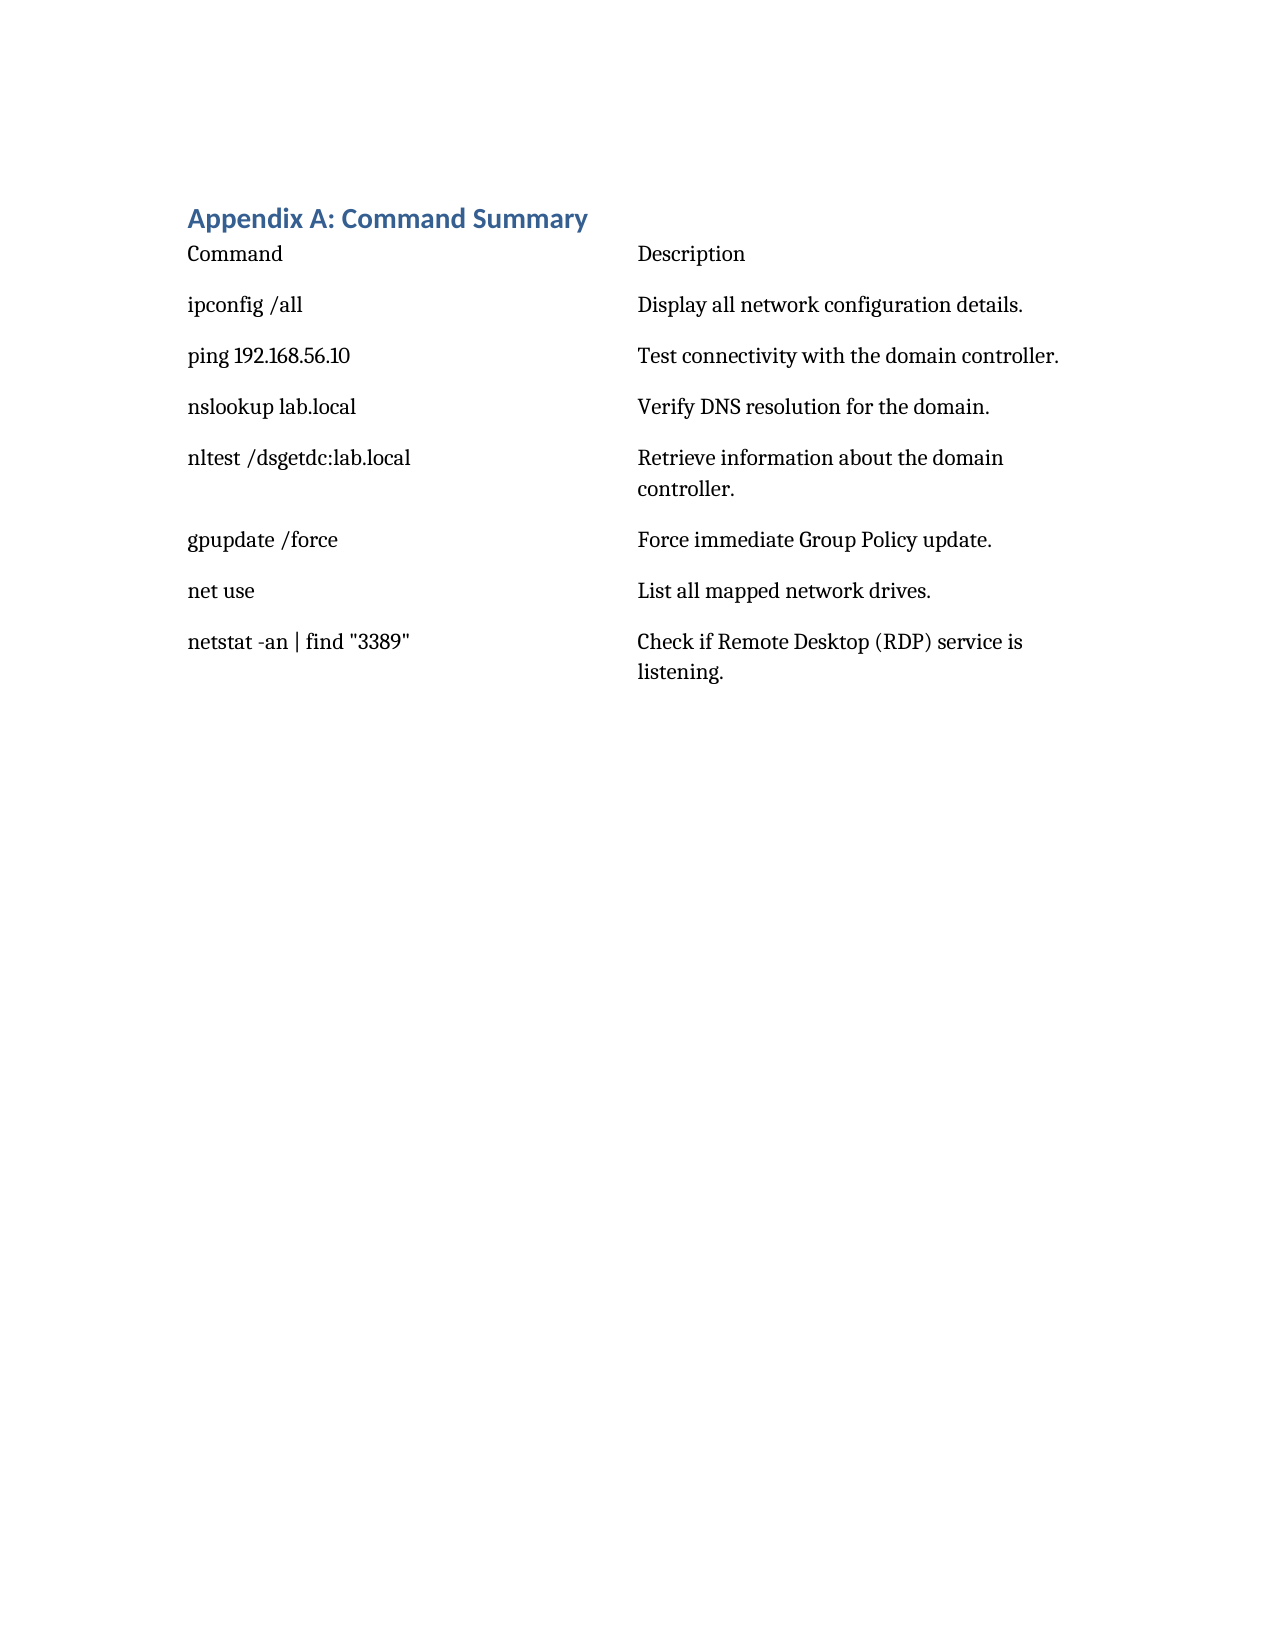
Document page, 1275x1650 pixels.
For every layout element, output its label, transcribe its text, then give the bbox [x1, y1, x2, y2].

table_cell List all mapped network drives. [626, 578, 1076, 628]
table_cell Retrieve information about the domain controller. [626, 445, 1076, 526]
table_header Command [176, 241, 626, 292]
table_cell Force immediate Group Policy update. [626, 526, 1076, 577]
table_header Description [626, 241, 1076, 292]
table_cell net use [176, 578, 626, 628]
table_cell gpupdate /force [176, 526, 626, 577]
table_cell nltest /dsgetdc:lab.local [176, 445, 626, 526]
table_cell Display all network configuration details. [626, 292, 1076, 343]
table_cell nslookup lab.local [176, 394, 626, 445]
table_cell Verify DNS resolution for the domain. [626, 394, 1076, 445]
table_cell netstat -an | find "3389" [176, 629, 626, 710]
table_cell ipconfig /all [176, 292, 626, 343]
table_cell Test connectivity with the domain controller. [626, 343, 1076, 394]
subtitle Appendix A: Command Summary [187, 200, 1087, 236]
table_cell ping 192.168.56.10 [176, 343, 626, 394]
table_cell Check if Remote Desktop (RDP) service is listening. [626, 629, 1076, 710]
